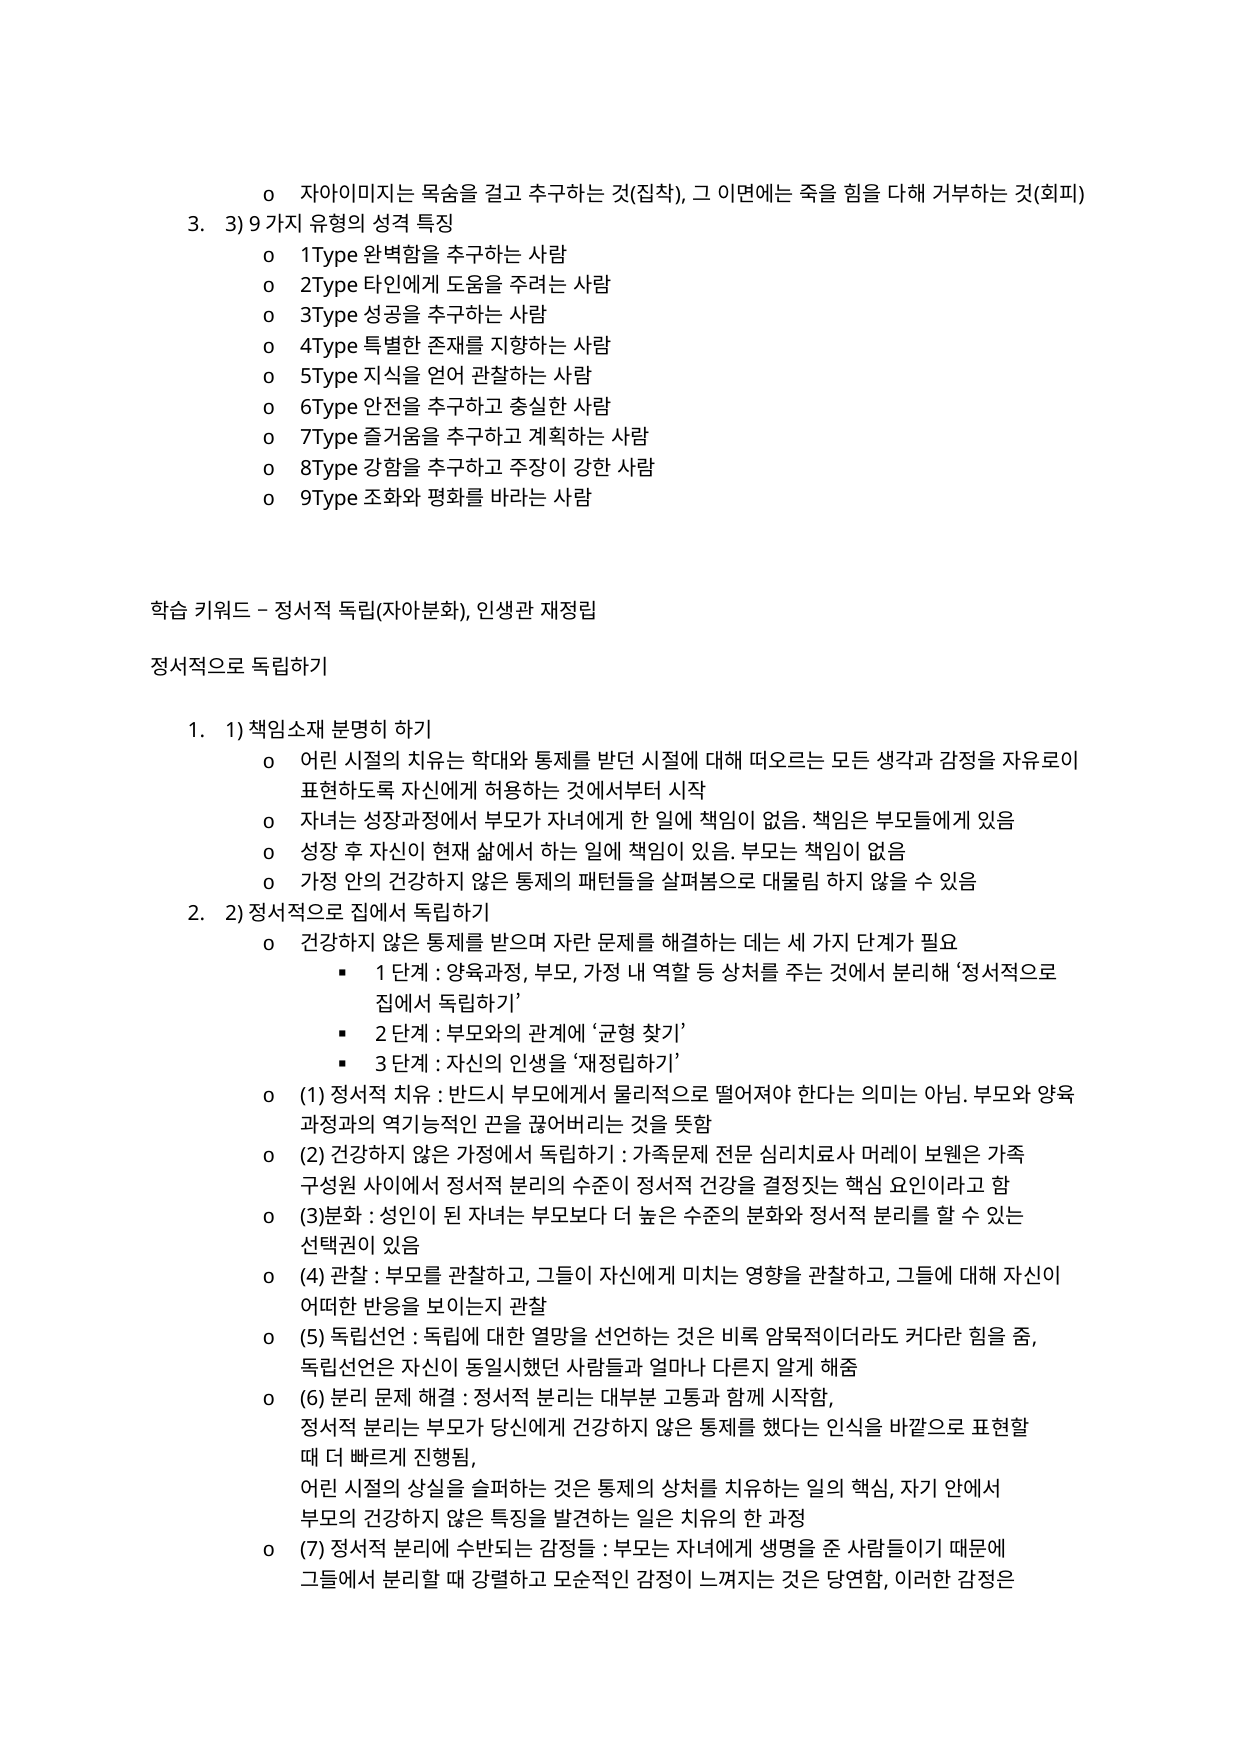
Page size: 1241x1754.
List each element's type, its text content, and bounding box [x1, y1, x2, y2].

list (2) 건강하지 않은 가정에서 독립하기 : 가족문제 전문 심리치료사 머레이 보웬은 가족 구성원 사이에서 정서적 분리의 수준이 정서적 건강을 결정짓는 핵심 요인이라고 함 [262, 1138, 1090, 1199]
list 가정 안의 건강하지 않은 통제의 패턴들을 살펴봄으로 대물림 하지 않을 수 있음 [262, 866, 1090, 896]
list (3)분화 : 성인이 된 자녀는 부모보다 더 높은 수준의 분화와 정서적 분리를 할 수 있는 선택권이 있음 [262, 1199, 1090, 1260]
list (4) 관찰 : 부모를 관찰하고, 그들이 자신에게 미치는 영향을 관찰하고, 그들에 대해 자신이 어떠한 반응을 보이는지 관찰 [262, 1260, 1090, 1320]
list 9Type 조화와 평화를 바라는 사람 [262, 481, 1090, 512]
list 3단계 : 자신의 인생을 ‘재정립하기’ [337, 1047, 1090, 1078]
list 8Type 강함을 추구하고 주장이 강한 사람 [262, 451, 1090, 481]
subtitle 정서적으로 독립하기 [150, 650, 1090, 680]
list (6) 분리 문제 해결 : 정서적 분리는 대부분 고통과 함께 시작함, 정서적 분리는 부모가 당신에게 건강하지 않은 통제를 했다는 인식을 바깥으로 표현할 때 더 빠르게 진행됨, 어린 시절의 상실을 슬퍼하는 것은 통제의 상처를 치유하는 일의 핵심, 자기 안에서 부모의 건강하지 않은 특징을 발견하는 일은 치유의 한 과정 [262, 1381, 1090, 1532]
list 7Type 즐거움을 추구하고 계획하는 사람 [262, 420, 1090, 451]
list 1Type 완벽함을 추구하는 사람 [262, 238, 1090, 268]
list 건강하지 않은 통제를 받으며 자란 문제를 해결하는 데는 세 가지 단계가 필요 [262, 926, 1090, 957]
list 4Type 특별한 존재를 지향하는 사람 [262, 329, 1090, 359]
list 어린 시절의 치유는 학대와 통제를 받던 시절에 대해 떠오르는 모든 생각과 감정을 자유로이 표현하도록 자신에게 허용하는 것에서부터 시작 [262, 744, 1090, 805]
text 학습 키워드 – 정서적 독립(자아분화), 인생관 재정립 [150, 594, 1090, 624]
list 성장 후 자신이 현재 삶에서 하는 일에 책임이 있음. 부모는 책임이 없음 [262, 835, 1090, 866]
list 3) 9가지 유형의 성격 특징 [187, 208, 1090, 238]
list 6Type 안전을 추구하고 충실한 사람 [262, 390, 1090, 420]
list 2) 정서적으로 집에서 독립하기 [187, 896, 1090, 926]
list 자녀는 성장과정에서 부모가 자녀에게 한 일에 책임이 없음. 책임은 부모들에게 있음 [262, 805, 1090, 835]
list (5) 독립선언 : 독립에 대한 열망을 선언하는 것은 비록 암묵적이더라도 커다란 힘을 줌, 독립선언은 자신이 동일시했던 사람들과 얼마나 다른지 알게 해줌 [262, 1320, 1090, 1381]
list 2Type 타인에게 도움을 주려는 사람 [262, 268, 1090, 299]
list 3Type 성공을 추구하는 사람 [262, 299, 1090, 329]
list 자아이미지는 목숨을 걸고 추구하는 것(집착), 그 이면에는 죽을 힘을 다해 거부하는 것(회피) [262, 177, 1090, 208]
list (1) 정서적 치유 : 반드시 부모에게서 물리적으로 떨어져야 한다는 의미는 아님. 부모와 양육 과정과의 역기능적인 끈을 끊어버리는 것을 뜻함 [262, 1078, 1090, 1138]
list 1단계 : 양육과정, 부모, 가정 내 역할 등 상처를 주는 것에서 분리해 ‘정서적으로 집에서 독립하기’ [337, 957, 1090, 1017]
list 5Type 지식을 얻어 관찰하는 사람 [262, 359, 1090, 390]
list 2단계 : 부모와의 관계에 ‘균형 찾기’ [337, 1017, 1090, 1047]
list 1) 책임소재 분명히 하기 [187, 714, 1090, 744]
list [262, 1532, 1090, 1593]
